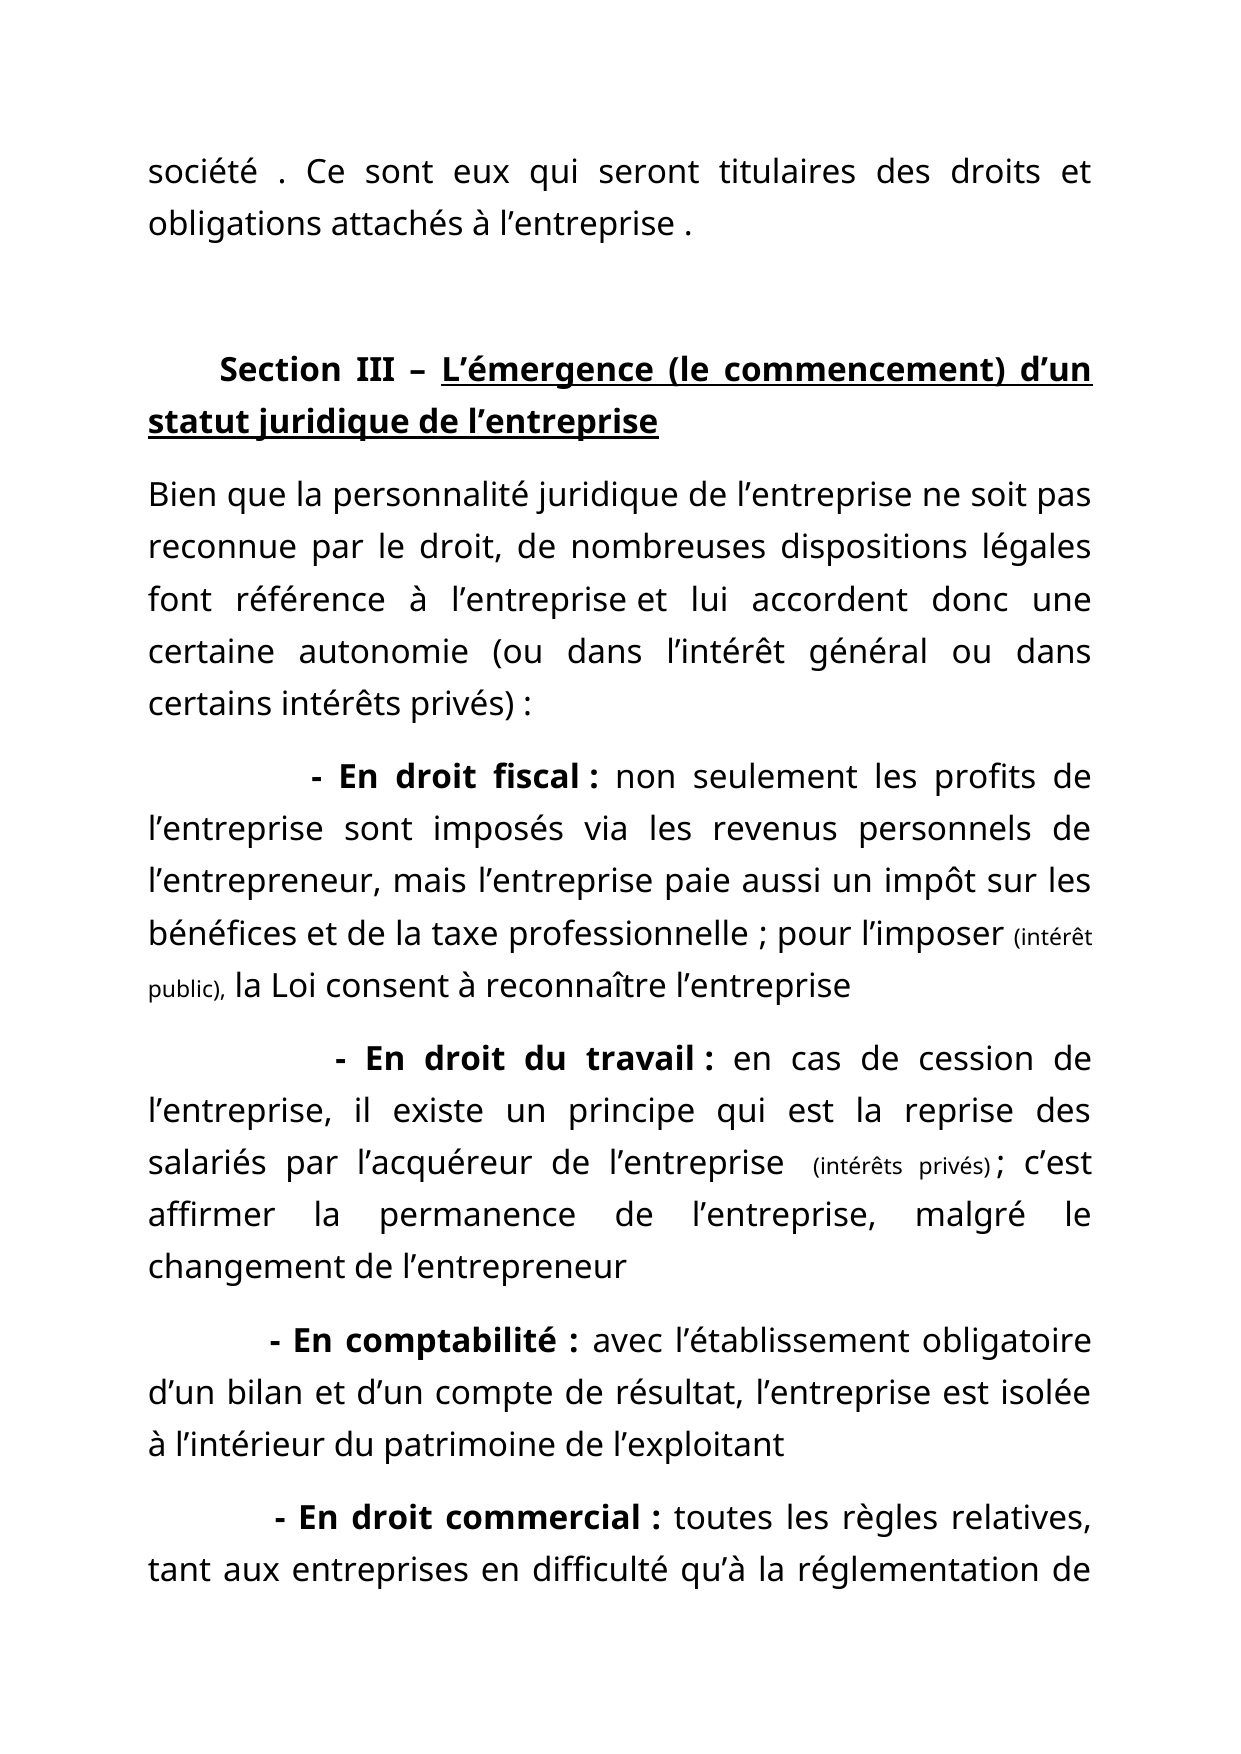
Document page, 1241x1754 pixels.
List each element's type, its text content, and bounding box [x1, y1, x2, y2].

text - En droit du travail : en cas de cession de l’entreprise, il existe un principe qui est la reprise des salariés par l’acquéreur de l’entreprise (intérêts privés) ; c’est affirmer la permanence de l’entreprise, malgré le changement de l’entrepreneur [148, 1034, 1093, 1289]
text - En droit fiscal : non seulement les profits de l’entreprise sont imposés via les revenus personnels de l’entrepreneur, mais l’entreprise paie aussi un impôt sur les bénéfices et de la taxe professionnelle ; pour l’imposer (intérêt public), la Loi consent à reconnaître l’entreprise [148, 753, 1093, 1007]
text Section III – L’émergence (le commencement) d’un statut juridique de l’entreprise [148, 346, 1093, 443]
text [148, 1494, 1093, 1591]
text Bien que la personnalité juridique de l’entreprise ne soit pas reconnue par le droit, de nombreuses dispositions légales font référence à l’entreprise et lui accordent donc une certaine autonomie (ou dans l’intérêt général ou dans certains intérêts privés) : [148, 471, 1093, 725]
text - En comptabilité : avec l’établissement obligatoire d’un bilan et d’un compte de résultat, l’entreprise est isolée à l’intérieur du patrimoine de l’exploitant [148, 1316, 1093, 1466]
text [148, 148, 1093, 245]
